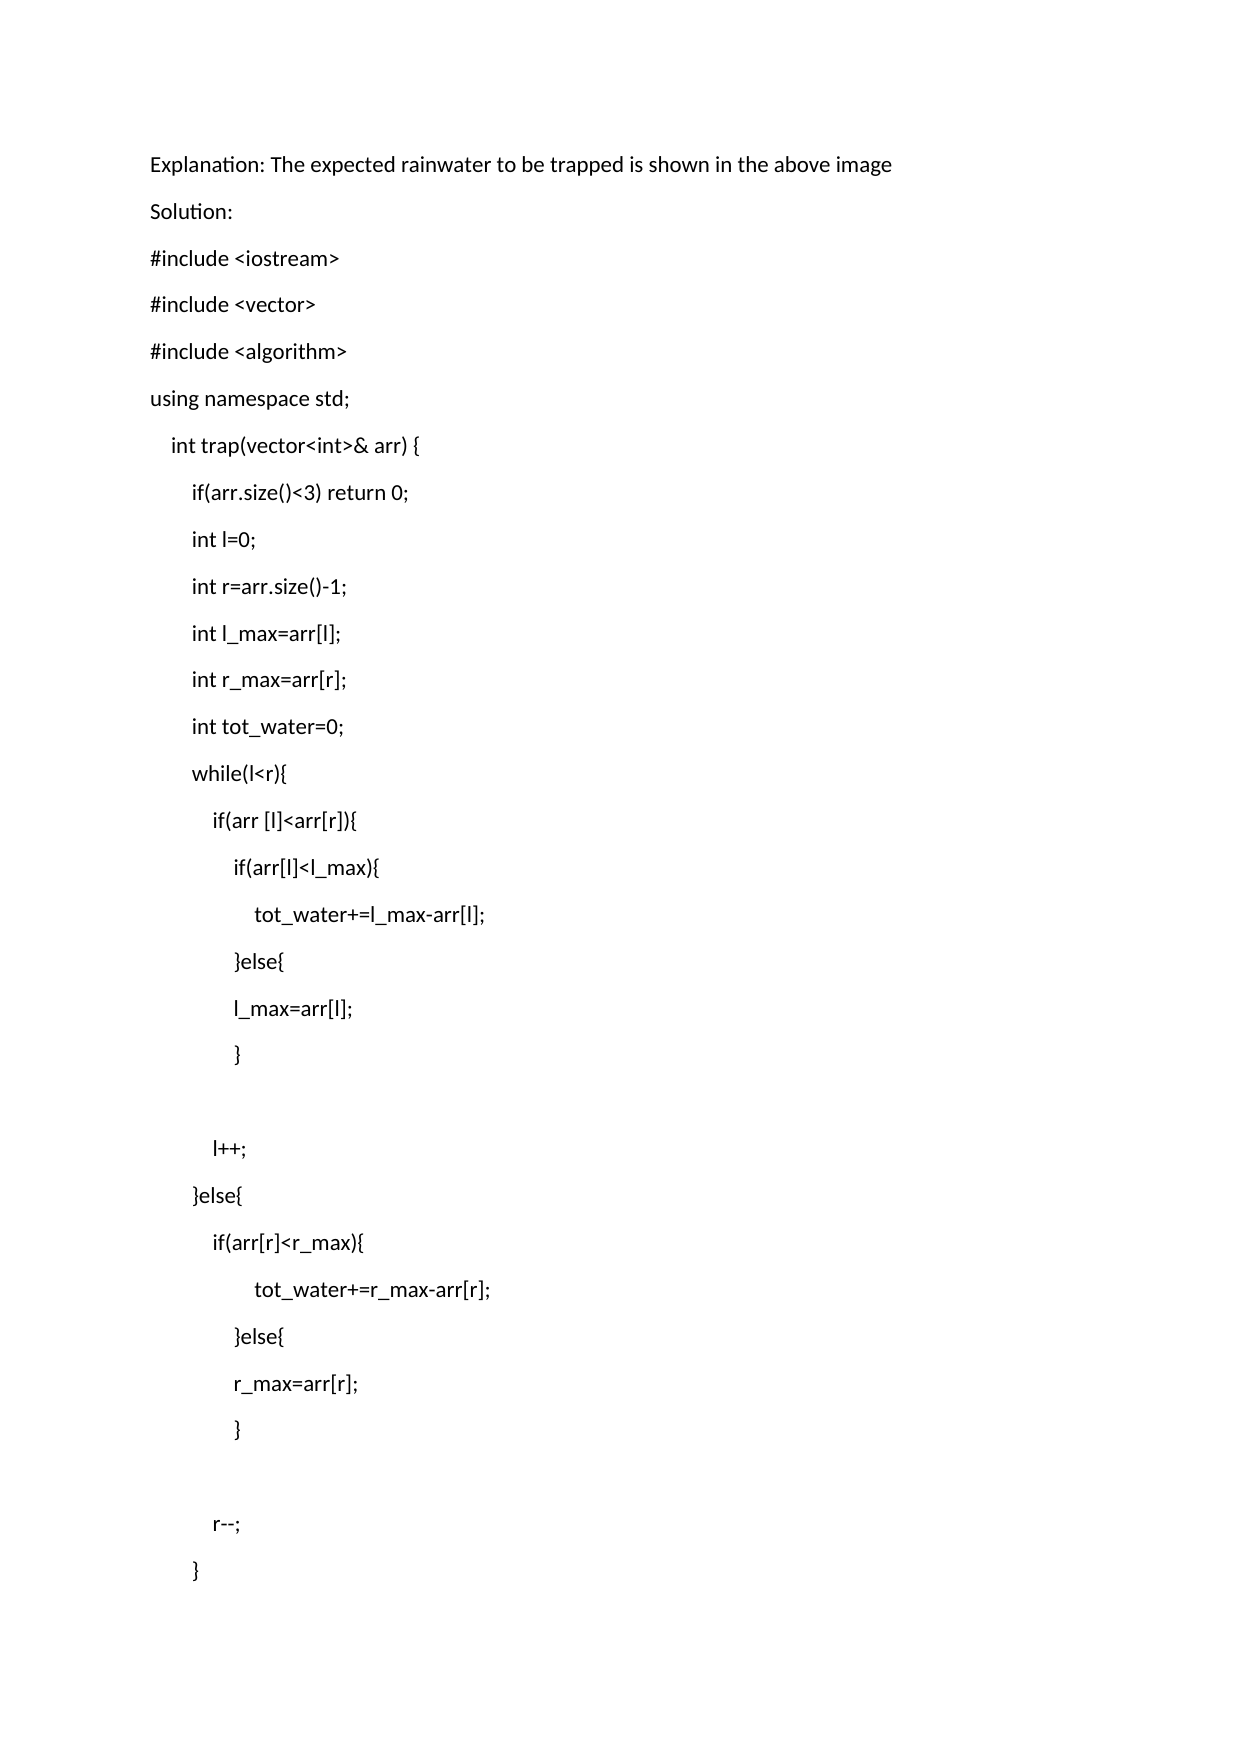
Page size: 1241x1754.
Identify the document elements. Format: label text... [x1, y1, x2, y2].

text if(arr [l]<arr[r]){ [150, 806, 1090, 834]
text } [150, 1416, 1090, 1444]
text }else{ [150, 1322, 1090, 1350]
text }else{ [150, 1181, 1090, 1209]
text r_max=arr[r]; [150, 1369, 1090, 1397]
text } [150, 1041, 1090, 1069]
text if(arr[l]<l_max){ [150, 853, 1090, 881]
text l_max=arr[l]; [150, 994, 1090, 1022]
text tot_water+=l_max-arr[l]; [150, 900, 1090, 928]
text if(arr.size()<3) return 0; [150, 478, 1090, 506]
text l++; [150, 1134, 1090, 1162]
text while(l<r){ [150, 759, 1090, 787]
text Solution: [150, 197, 1090, 225]
text #include <algorithm> [150, 337, 1090, 366]
text tot_water+=r_max-arr[r]; [150, 1275, 1090, 1303]
text #include <iostream> [150, 244, 1090, 272]
text if(arr[r]<r_max){ [150, 1228, 1090, 1256]
text int l_max=arr[l]; [150, 619, 1090, 647]
text #include <vector> [150, 291, 1090, 319]
text int l=0; [150, 525, 1090, 553]
text int r_max=arr[r]; [150, 666, 1090, 694]
text int trap(vector<int>& arr) { [150, 431, 1090, 459]
text Explanation: The expected rainwater to be trapped is shown in the above image [150, 150, 1090, 178]
text int tot_water=0; [150, 712, 1090, 741]
text using namespace std; [150, 384, 1090, 412]
text int r=arr.size()-1; [150, 572, 1090, 600]
text r--; [150, 1509, 1090, 1537]
text } [150, 1556, 1090, 1584]
text }else{ [150, 947, 1090, 975]
